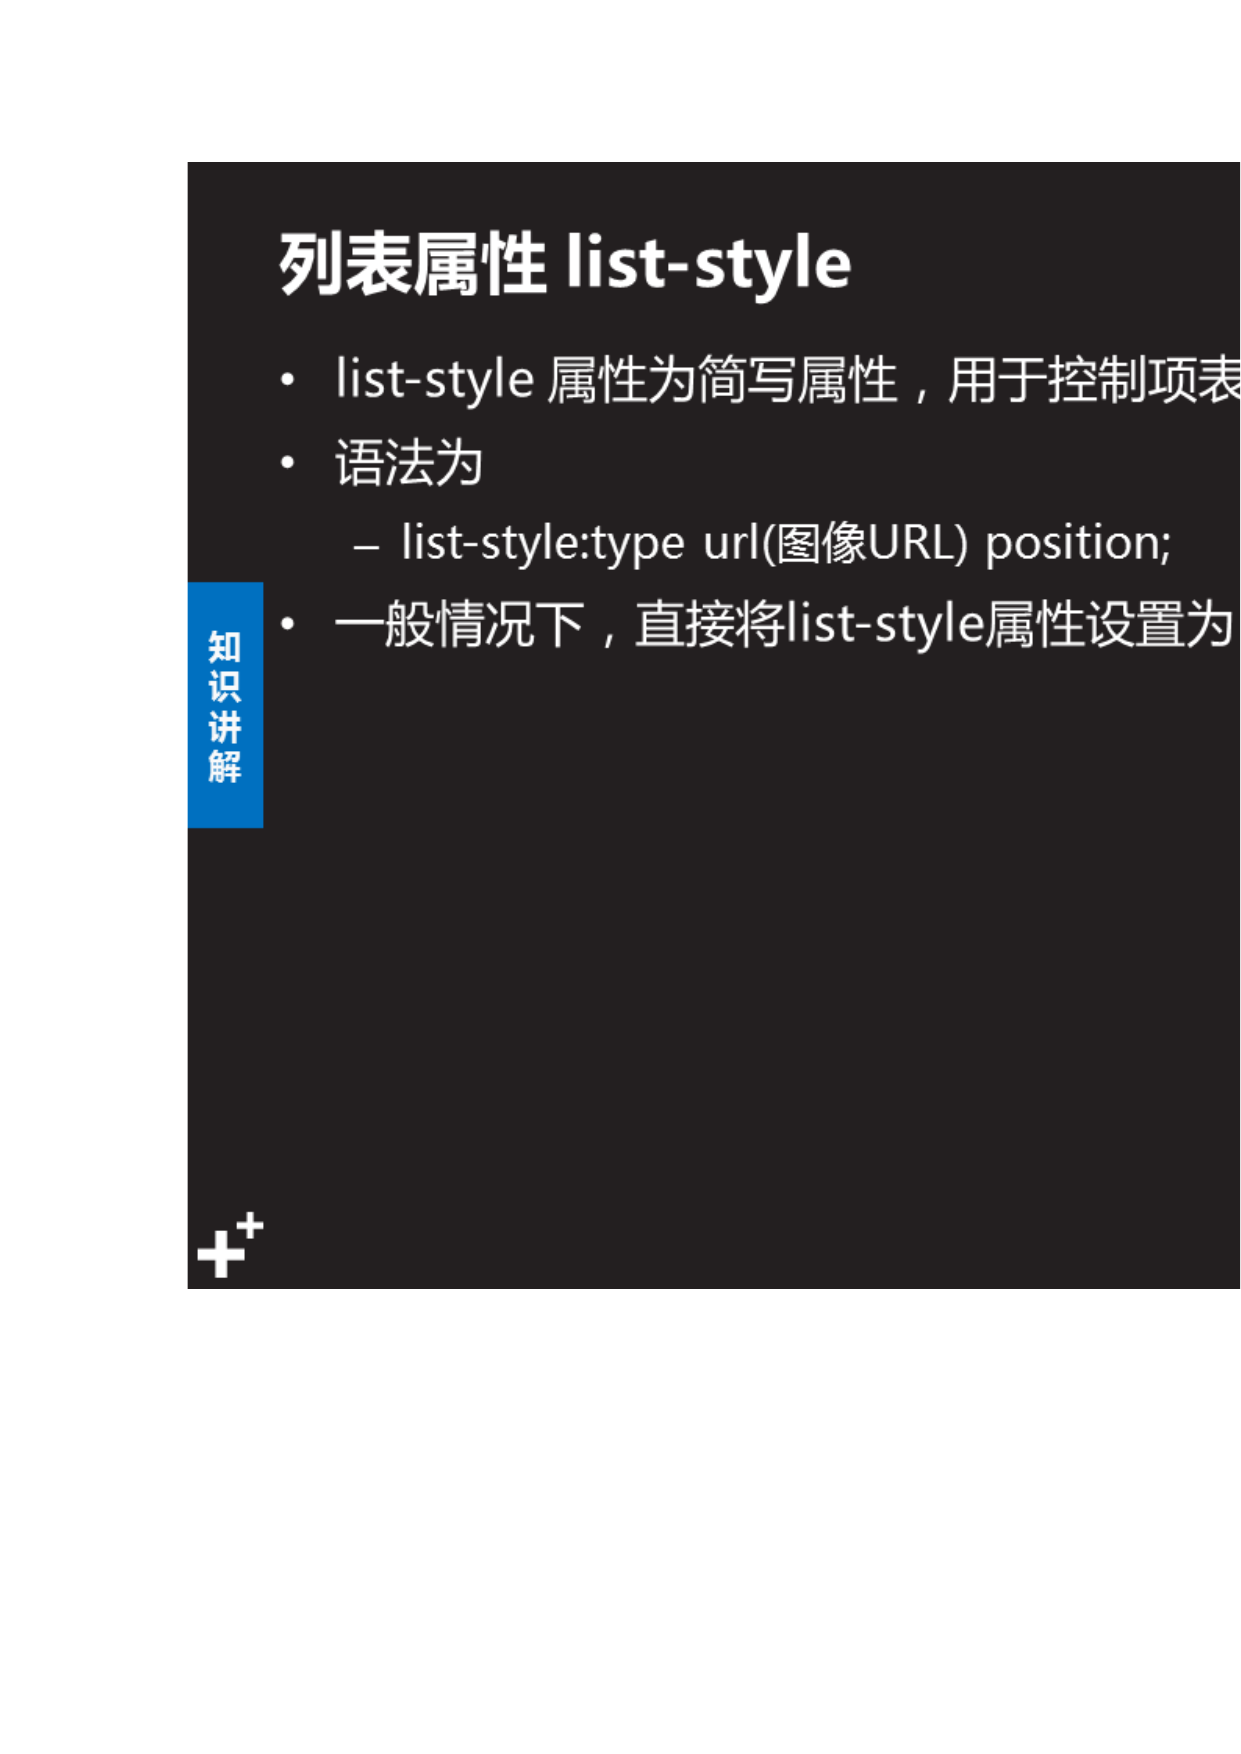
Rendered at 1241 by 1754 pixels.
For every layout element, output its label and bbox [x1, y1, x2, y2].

picture [187, 162, 1241, 1289]
